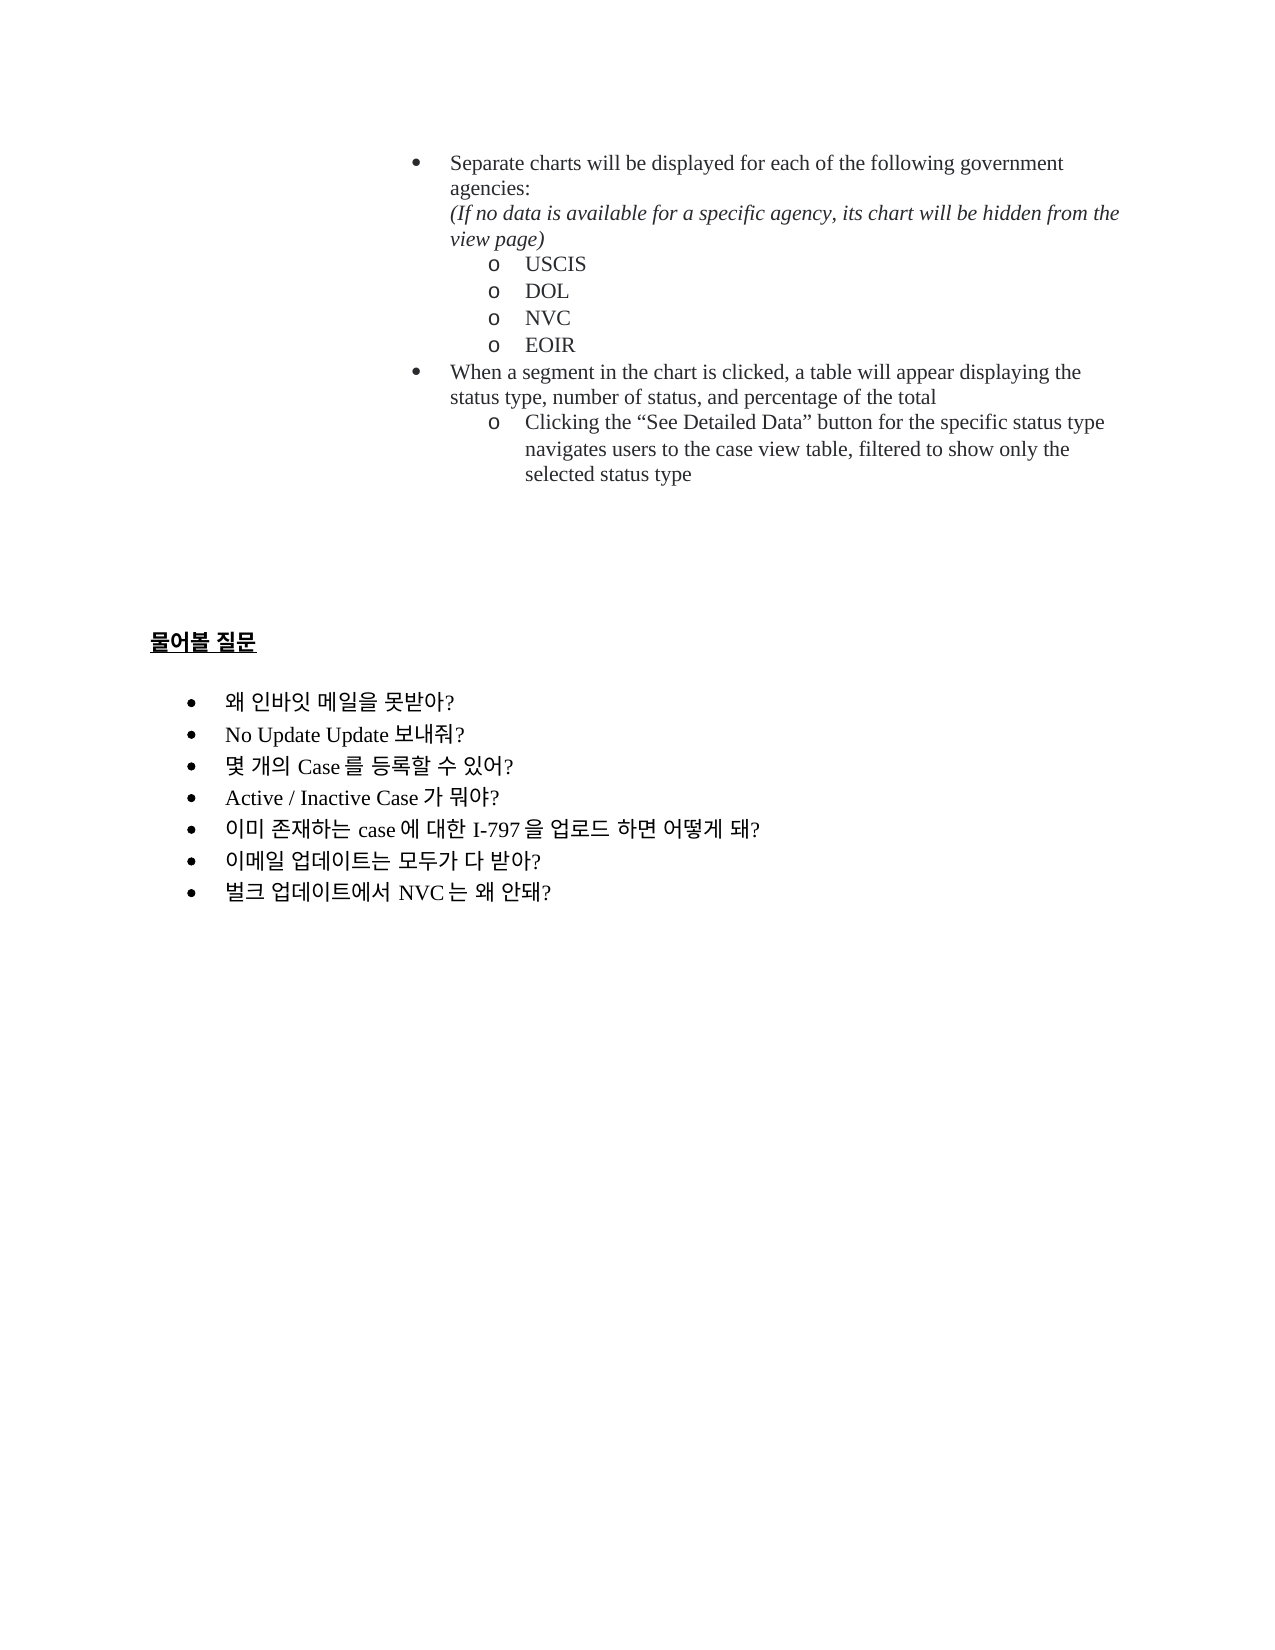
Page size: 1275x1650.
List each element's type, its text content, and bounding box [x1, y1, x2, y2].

list When a segment in the chart is clicked, a table will appear displaying the status type, number of status, and percentage of the total [412, 359, 1125, 409]
list EOIR [487, 332, 1125, 359]
list DOL [487, 278, 1125, 305]
list No Update Update 보내줘? [187, 717, 1125, 749]
list 몇 개의 Case를 등록할 수 있어? [187, 749, 1125, 780]
list 벌크 업데이트에서 NVC는 왜 안돼? [187, 875, 1125, 907]
list Separate charts will be displayed for each of the following government agencies: (If no data is available for a specific agency, its chart will be hidden from the view page) [412, 150, 1125, 251]
text 물어볼 질문 [150, 624, 1125, 656]
list 이메일 업데이트는 모두가 다 받아? [187, 844, 1125, 875]
list Clicking the “See Detailed Data” button for the specific status type navigates users to the case view table, filtered to show only the selected status type [487, 409, 1125, 487]
list Active / Inactive Case가 뭐야? [187, 780, 1125, 812]
list USCIS [487, 251, 1125, 278]
list NVC [487, 305, 1125, 332]
list 이미 존재하는 case에 대한 I-797을 업로드 하면 어떻게 돼? [187, 812, 1125, 844]
list 왜 인바잇 메일을 못받아? [187, 685, 1125, 717]
